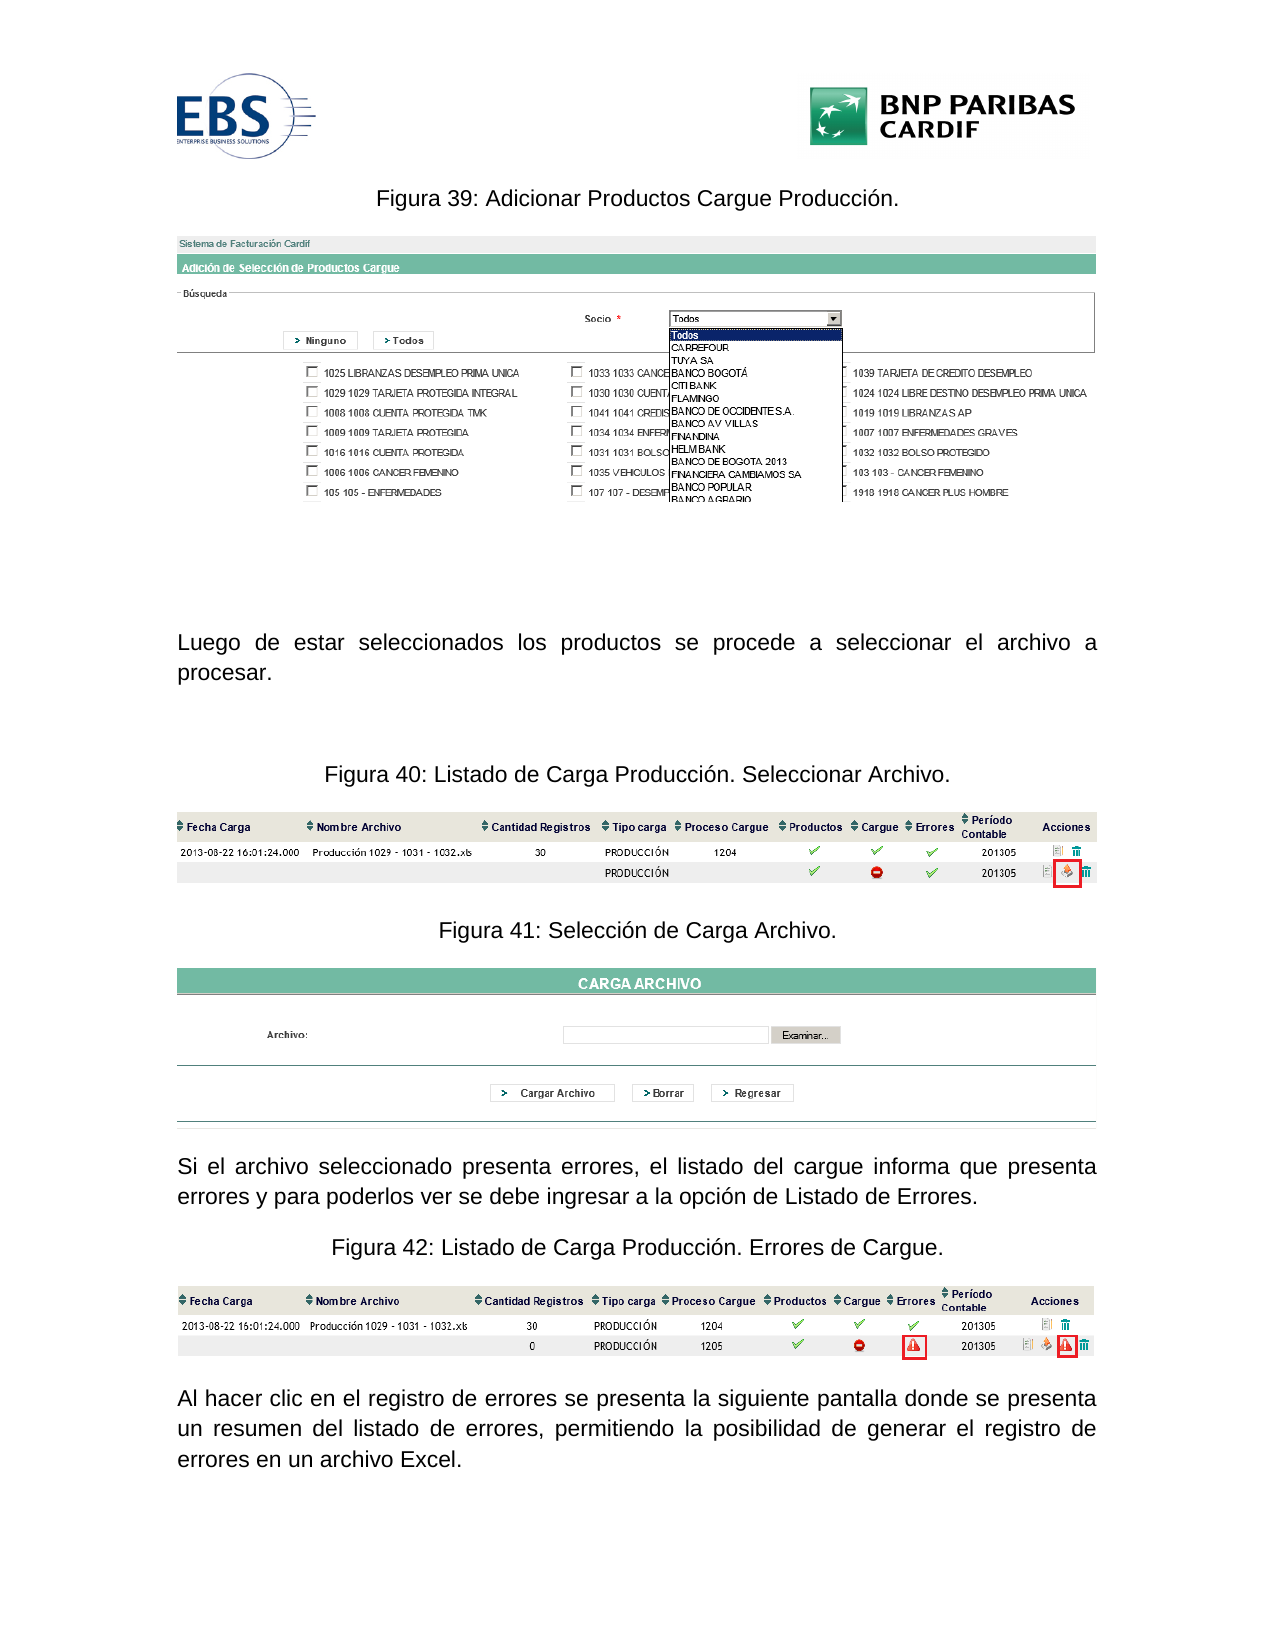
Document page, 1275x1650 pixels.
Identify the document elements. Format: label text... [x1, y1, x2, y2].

text Si el archivo seleccionado presenta errores, el listado del cargue informa que presenta errores y para poderlos ver se debe ingresar a la opción de Listado de Errores. [177, 1153, 1098, 1210]
picture [177, 73, 316, 159]
text Luego de estar seleccionados los productos se procede a seleccionar el archivo a procesar. [177, 629, 1098, 685]
text Figura 40: Listado de Carga Producción. Seleccionar Archivo. [177, 761, 1098, 787]
text Figura 42: Listado de Carga Producción. Errores de Cargue. [177, 1234, 1098, 1261]
text Figura 41: Selección de Carga Archivo. [177, 917, 1098, 943]
picture [177, 812, 1098, 893]
picture [796, 73, 1090, 159]
picture [177, 968, 1097, 1129]
text Figura 39: Adicionar Productos Cargue Producción. [177, 185, 1098, 212]
text Al hacer clic en el registro de errores se presenta la siguiente pantalla donde se presenta un resumen del listado de errores, permitiendo la posibilidad de generar el registro de errores en un archivo Excel. [177, 1385, 1098, 1472]
picture [177, 236, 1098, 502]
picture [177, 1285, 1097, 1361]
